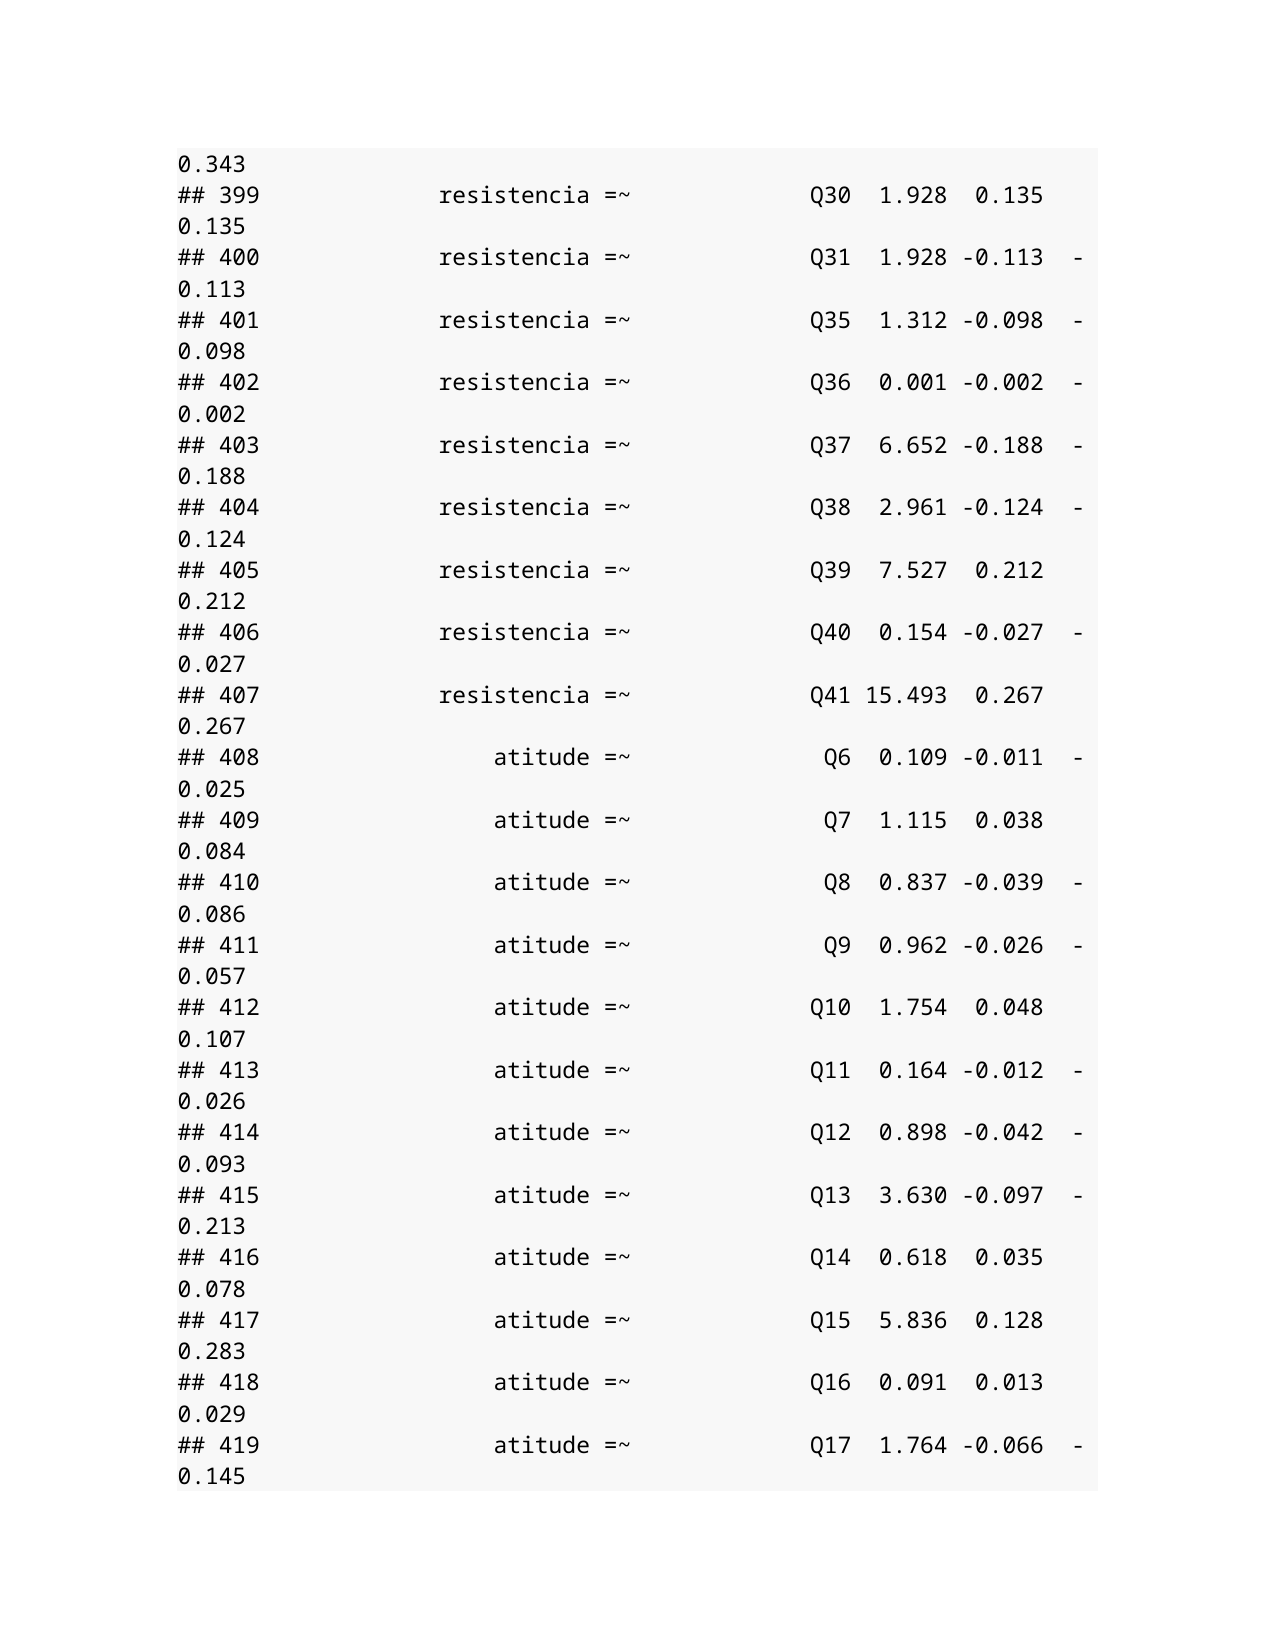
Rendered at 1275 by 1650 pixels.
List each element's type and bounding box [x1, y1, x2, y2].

text [177, 148, 1098, 1491]
